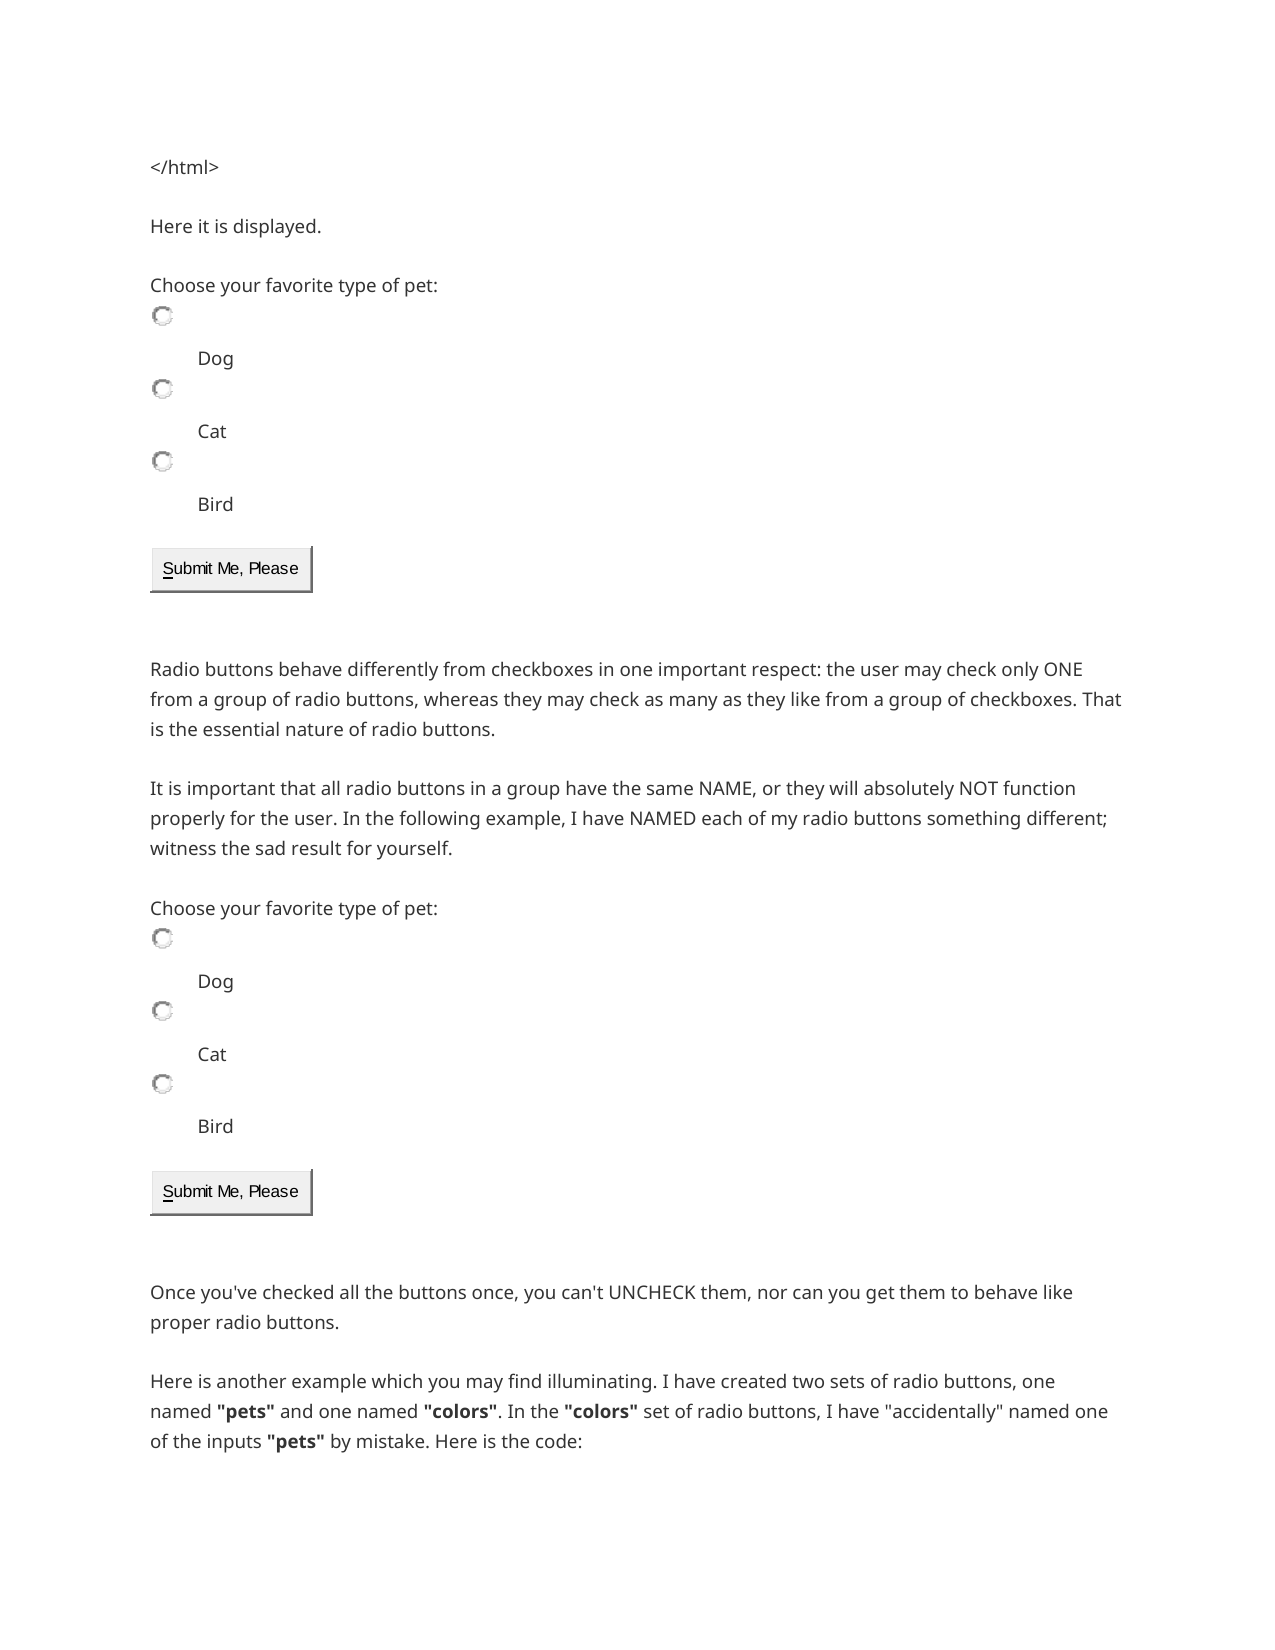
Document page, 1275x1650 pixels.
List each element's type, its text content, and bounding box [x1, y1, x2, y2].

text Here it is displayed. [150, 209, 1125, 239]
text Radio buttons behave differently from checkboxes in one important respect: the user may check only ONE from a group of radio buttons, whereas they may check as many as they like from a group of checkboxes. That is the essential nature of radio buttons. [150, 651, 1125, 741]
text Choose your favorite type of pet: Dog Cat Bird [150, 268, 1125, 517]
text It is important that all radio buttons in a group have the same NAME, or they will absolutely NOT function properly for the user. In the following example, I have NAMED each of my radio buttons something different; witness the sad result for yourself. Choose your favorite type of pet: Dog Cat Bird Once you've checked all the buttons once, you can't UNCHECK them, nor can you get them to behave like proper radio buttons. [150, 771, 1125, 1335]
text Here is another example which you may find illuminating. I have created two sets of radio buttons, one named "pets" and one named "colors". In the "colors" set of radio buttons, I have "accidentally" named one of the inputs "pets" by mistake. Here is the code: [150, 1364, 1125, 1454]
text </html> [150, 150, 1125, 180]
